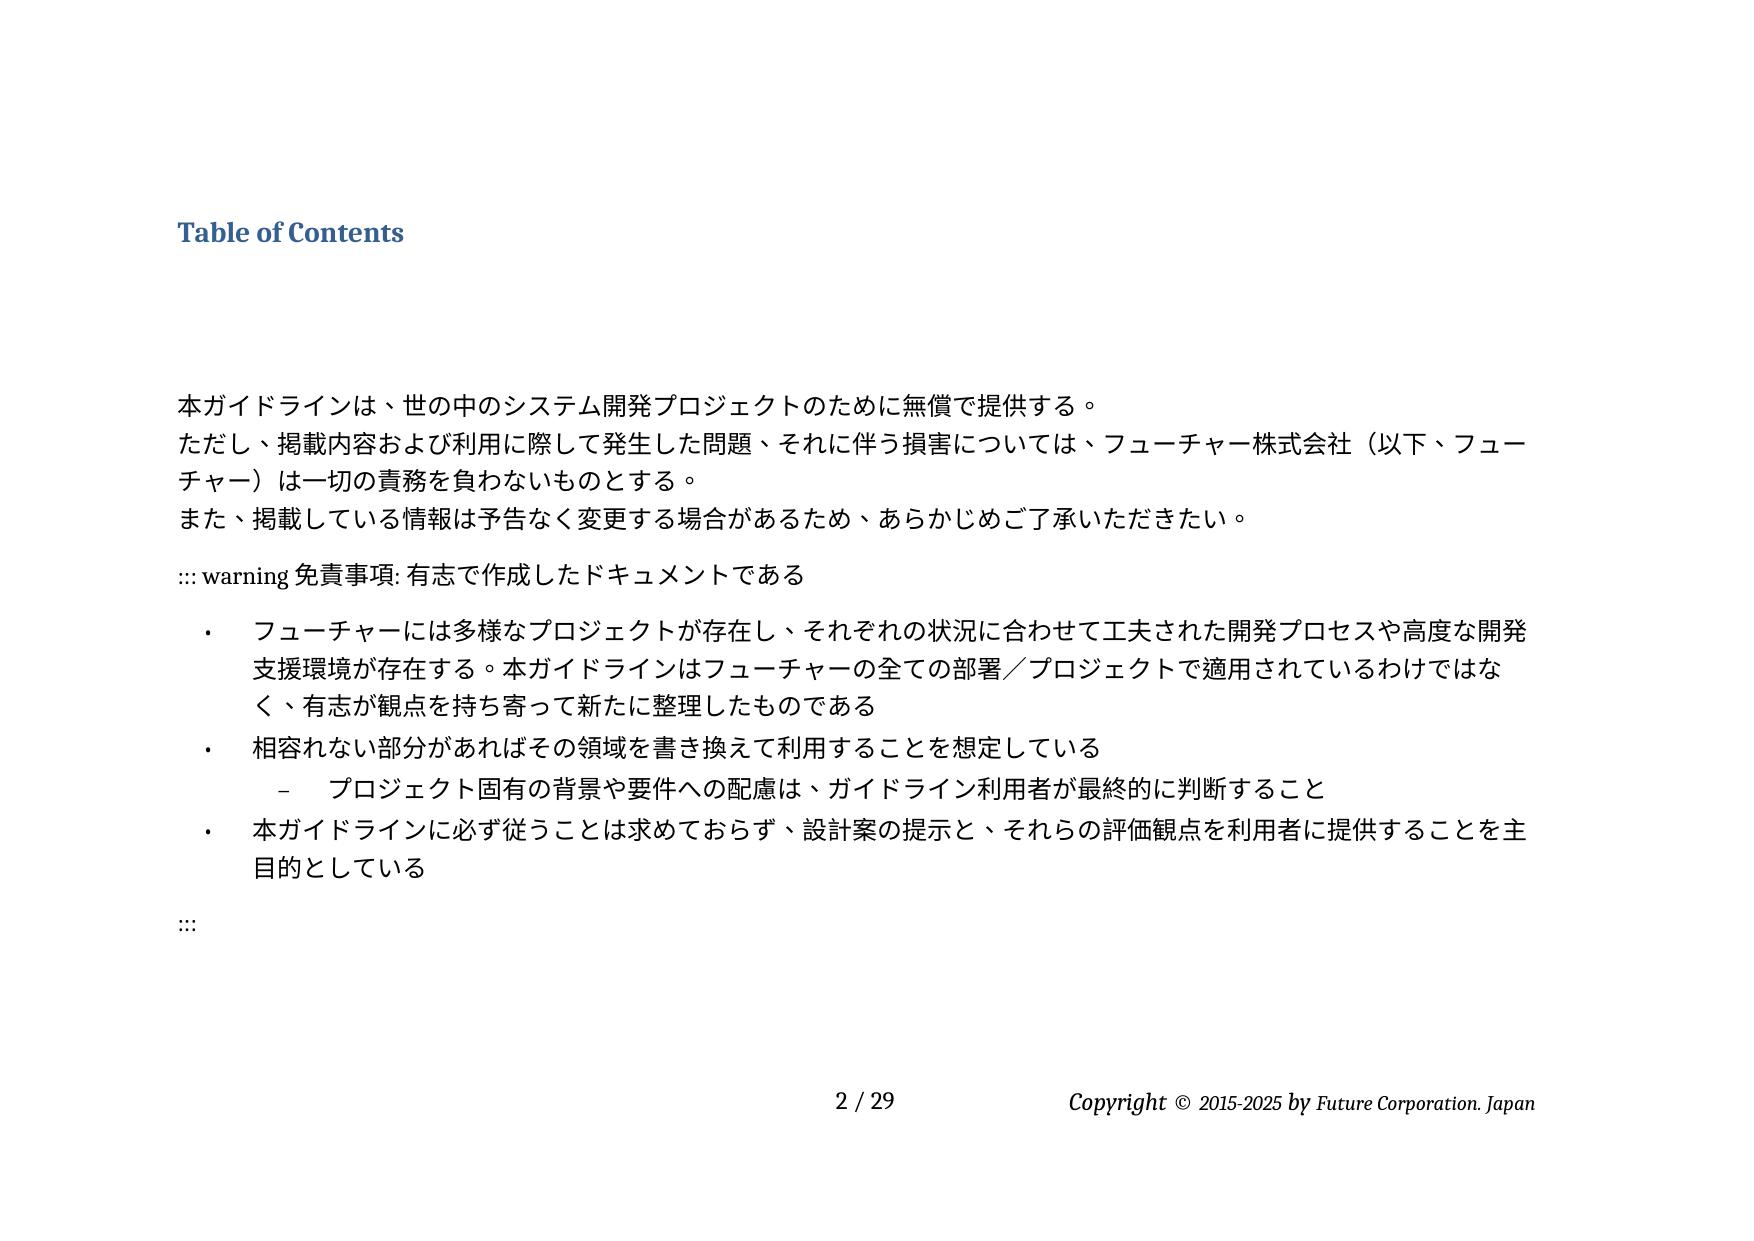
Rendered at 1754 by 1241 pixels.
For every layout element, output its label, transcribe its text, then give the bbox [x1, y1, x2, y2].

list 本ガイドラインに必ず従うことは求めておらず、設計案の提示と、それらの評価観点を利用者に提供することを主目的としている [202, 811, 1547, 886]
list 相容れない部分があればその領域を書き換えて利用することを想定している [202, 728, 1547, 766]
text ::: warning 免責事項: 有志で作成したドキュメントである [177, 556, 1547, 593]
list プロジェクト固有の背景や要件への配慮は、ガイドライン利用者が最終的に判断すること [277, 770, 1547, 807]
text 本ガイドラインは、世の中のシステム開発プロジェクトのために無償で提供する。 ただし、掲載内容および利用に際して発生した問題、それに伴う損害については、フューチャー株式会社（以下、フューチャー）は一切の責務を負わないものとする。 また、掲載している情報は予告なく変更する場合があるため、あらかじめご了承いただきたい。 [177, 387, 1547, 537]
text ::: [177, 905, 1547, 942]
list フューチャーには多様なプロジェクトが存在し、それぞれの状況に合わせて工夫された開発プロセスや高度な開発支援環境が存在する。本ガイドラインはフューチャーの全ての部署／プロジェクトで適用されているわけではなく、有志が観点を持ち寄って新たに整理したものである [202, 612, 1547, 725]
